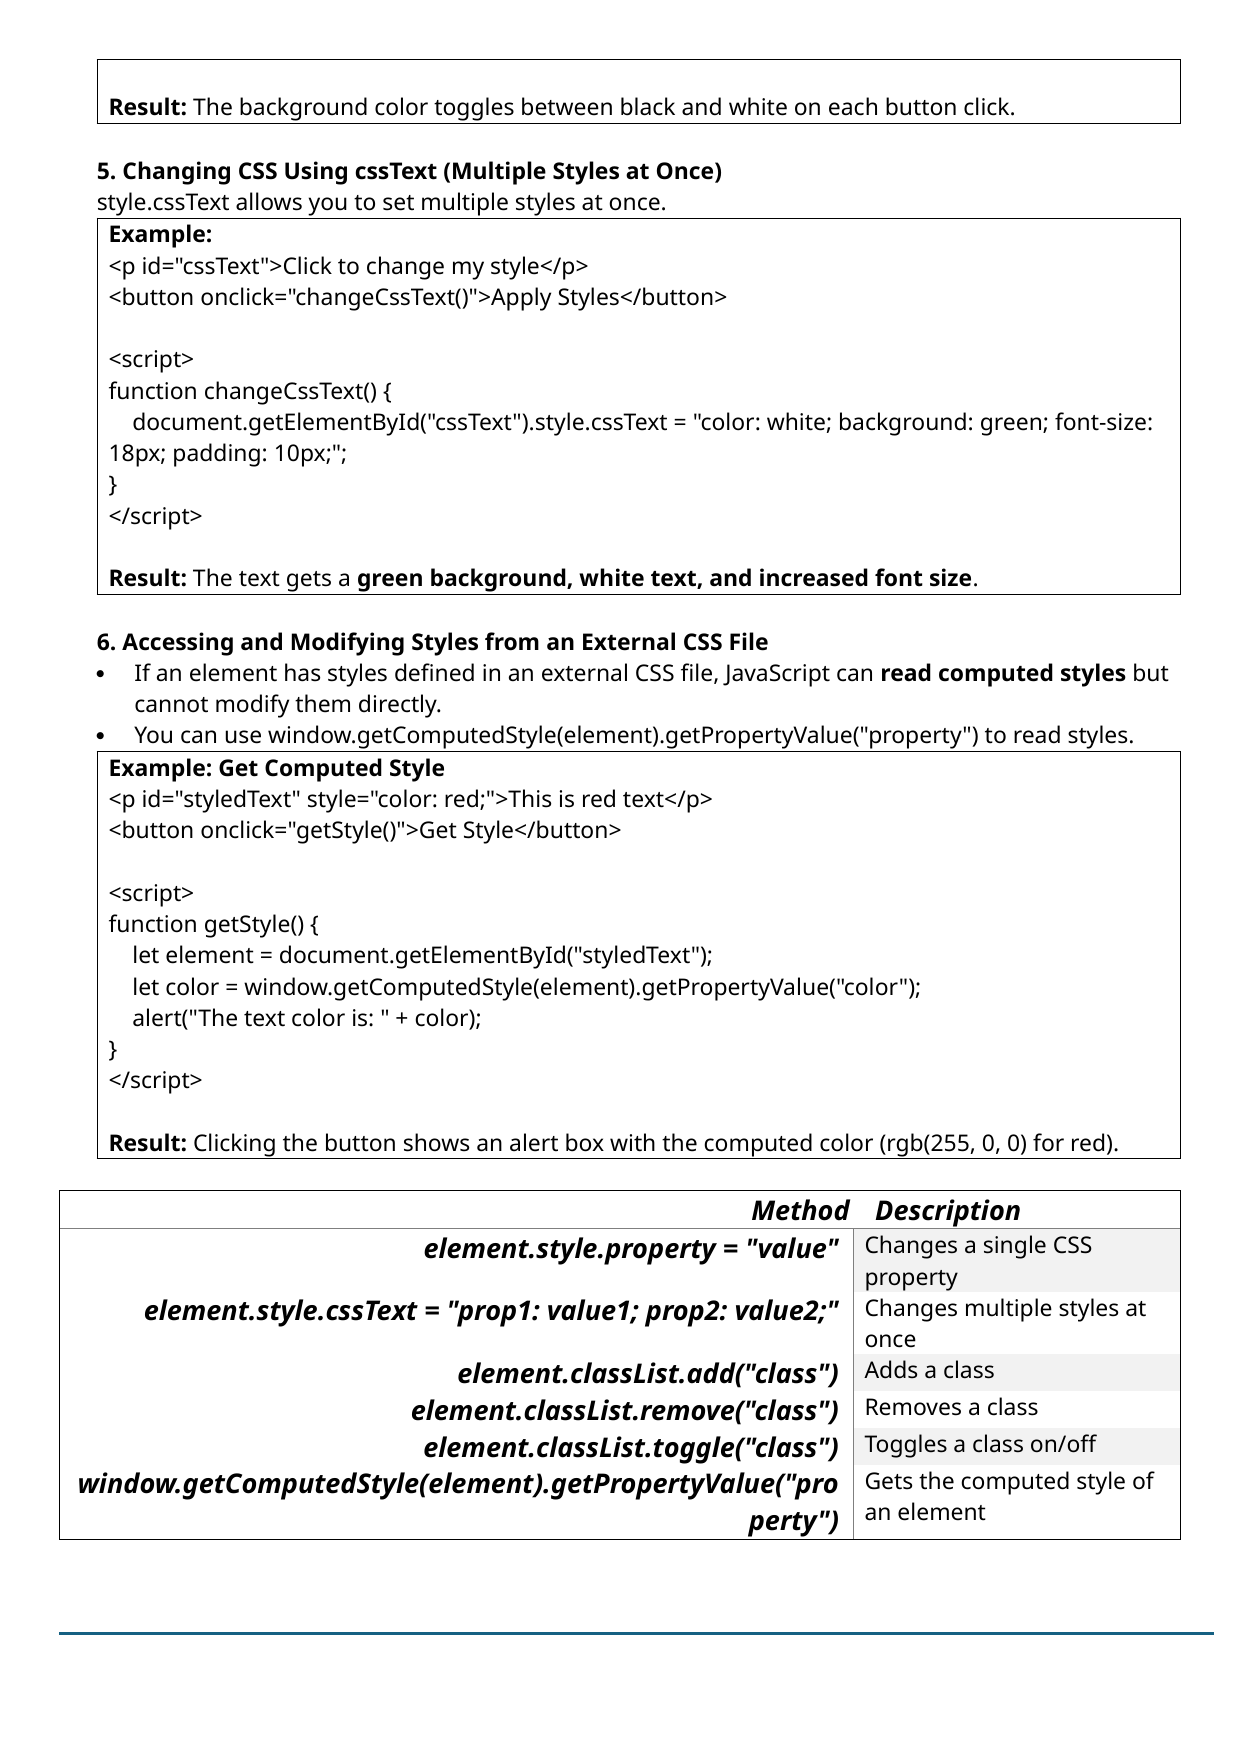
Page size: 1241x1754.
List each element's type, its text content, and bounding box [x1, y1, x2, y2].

list You can use window.getComputedStyle(element).getPropertyValue("property") to read styles. [97, 719, 1181, 751]
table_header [98, 60, 1180, 123]
table_cell element.style.property = "value" [60, 1229, 853, 1292]
text style.cssText allows you to set multiple styles at once. [59, 186, 1181, 217]
table_cell Toggles a class on/off [854, 1428, 1180, 1465]
table_cell element.classList.remove("class") [60, 1391, 853, 1428]
table_cell Gets the computed style of an element [854, 1465, 1180, 1539]
table_cell element.classList.toggle("class") [60, 1428, 853, 1465]
table_cell element.style.cssText = "prop1: value1; prop2: value2;" [60, 1292, 853, 1354]
table_cell element.classList.add("class") [60, 1354, 853, 1391]
table_cell Removes a class [854, 1391, 1180, 1428]
table_header Description [864, 1191, 1180, 1228]
table_cell Changes multiple styles at once [854, 1292, 1180, 1354]
text 5. Changing CSS Using cssText (Multiple Styles at Once) [97, 155, 1181, 186]
list If an element has styles defined in an external CSS file, JavaScript can read computed styles but cannot modify them directly. [97, 657, 1181, 719]
table_cell Adds a class [854, 1354, 1180, 1391]
table_header Example: Get Computed Style <p id="styledText" style="color: red;">This is red text</p> <button onclick="getStyle()">Get Style</button> <script> function getStyle() { let element = document.getElementById("styledText"); let color = window.getComputedStyle(element).getPropertyValue("color"); alert("The text color is: " + color); } </script> Result: Clicking the button shows an alert box with the computed color (rgb(255, 0, 0) for red). [98, 752, 1180, 1158]
table_cell Changes a single CSS property [854, 1229, 1180, 1292]
table_header Method [60, 1191, 864, 1228]
table_header Example: <p id="cssText">Click to change my style</p> <button onclick="changeCssText()">Apply Styles</button> <script> function changeCssText() { document.getElementById("cssText").style.cssText = "color: white; background: green; font-size: 18px; padding: 10px;"; } </script> Result: The text gets a green background, white text, and increased font size. [98, 219, 1180, 593]
table_cell window.getComputedStyle(element).getPropertyValue("property") [60, 1465, 853, 1539]
text 6. Accessing and Modifying Styles from an External CSS File [97, 626, 1181, 657]
